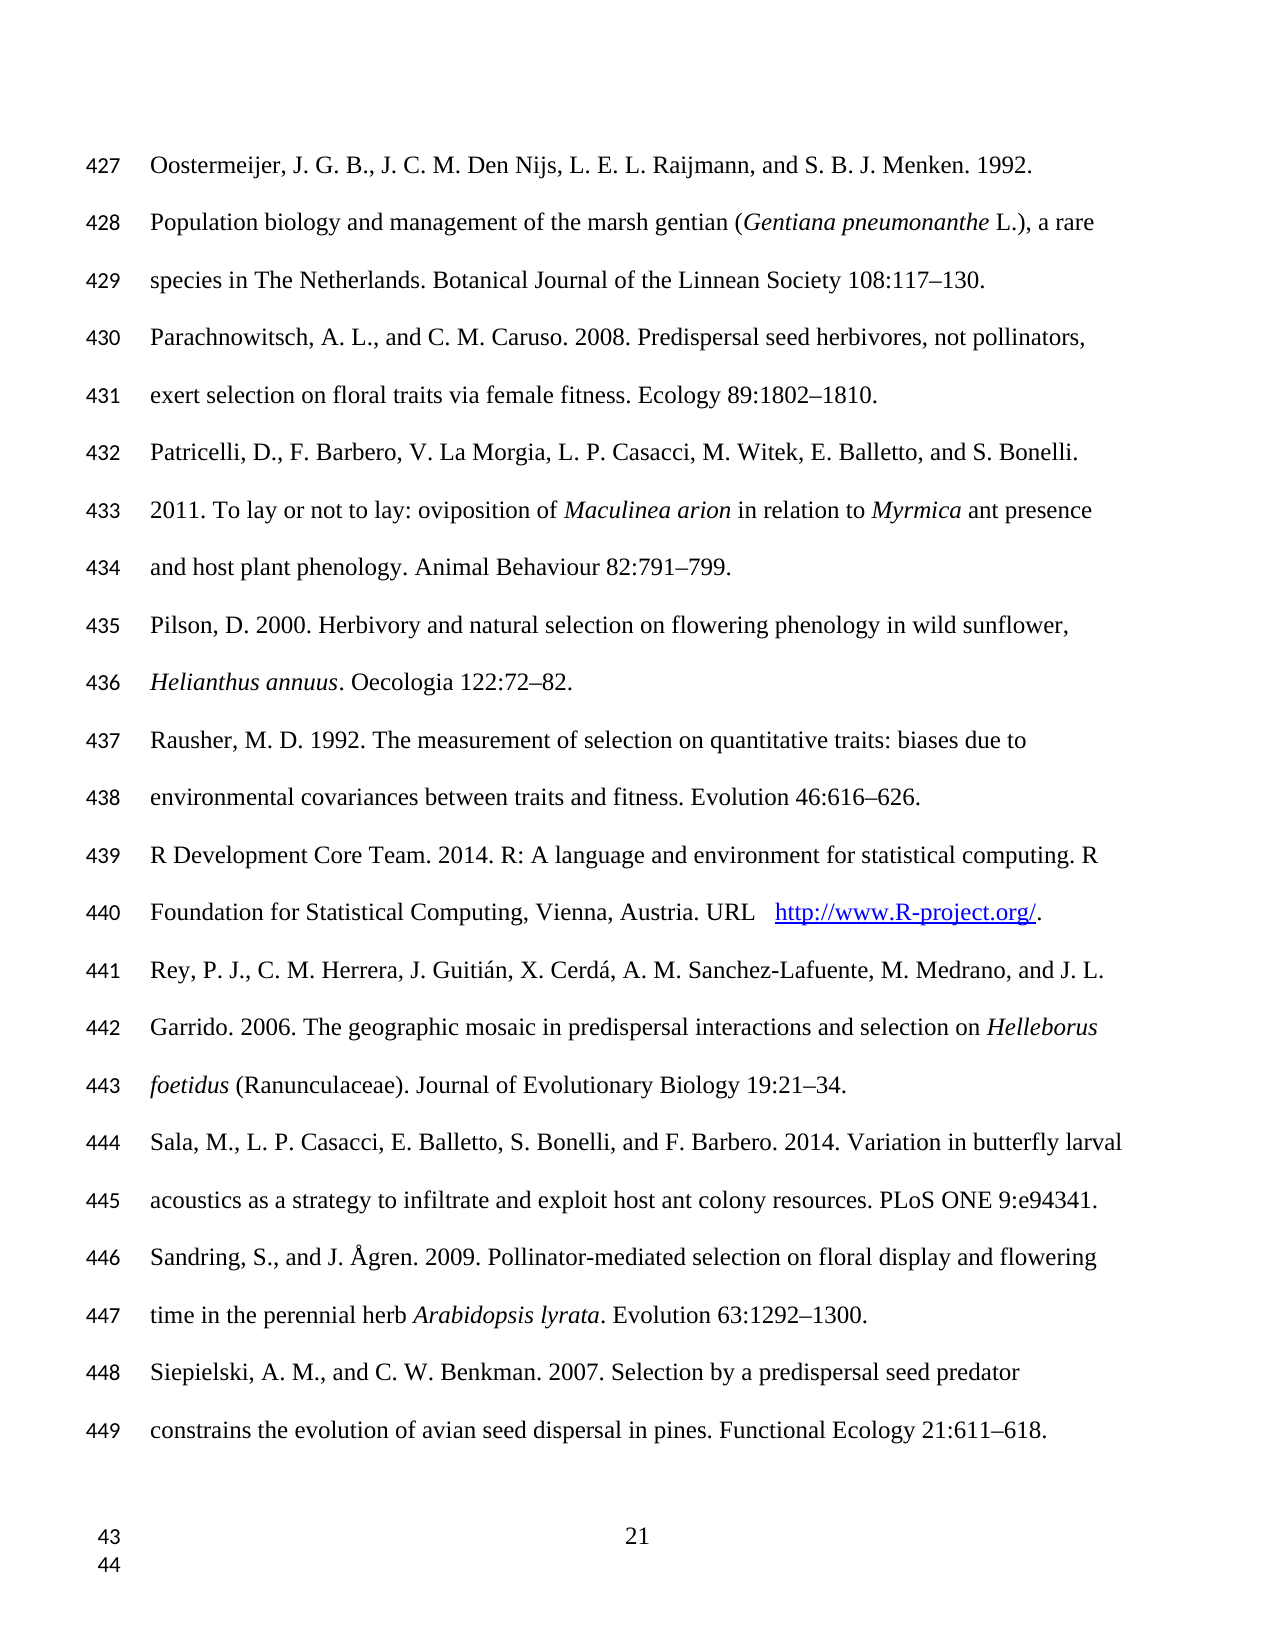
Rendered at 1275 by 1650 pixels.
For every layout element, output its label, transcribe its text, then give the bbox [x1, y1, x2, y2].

text Patricelli, D., F. Barbero, V. La Morgia, L. P. Casacci, M. Witek, E. Balletto, and S. Bonelli. 2011. To lay or not to lay: oviposition of Maculinea arion in relation to Myrmica ant presence and host plant phenology. Animal Behaviour 82:791–799. [150, 437, 1125, 581]
text Parachnowitsch, A. L., and C. M. Caruso. 2008. Predispersal seed herbivores, not pollinators, exert selection on floral traits via female fitness. Ecology 89:1802–1810. [150, 322, 1125, 409]
text Siepielski, A. M., and C. W. Benkman. 2007. Selection by a predispersal seed predator constrains the evolution of avian seed dispersal in pines. Functional Ecology 21:611–618. [150, 1357, 1125, 1444]
text Rey, P. J., C. M. Herrera, J. Guitián, X. Cerdá, A. M. Sanchez-Lafuente, M. Medrano, and J. L. Garrido. 2006. The geographic mosaic in predispersal interactions and selection on Helleborus foetidus (Ranunculaceae). Journal of Evolutionary Biology 19:21–34. [150, 955, 1125, 1099]
text Pilson, D. 2000. Herbivory and natural selection on flowering phenology in wild sunflower, Helianthus annuus. Oecologia 122:72–82. [150, 610, 1125, 696]
text Oostermeijer, J. G. B., J. C. M. Den Nijs, L. E. L. Raijmann, and S. B. J. Menken. 1992. Population biology and management of the marsh gentian (Gentiana pneumonanthe L.), a rare species in The Netherlands. Botanical Journal of the Linnean Society 108:117–130. [150, 150, 1125, 294]
text Sala, M., L. P. Casacci, E. Balletto, S. Bonelli, and F. Barbero. 2014. Variation in butterfly larval acoustics as a strategy to infiltrate and exploit host ant colony resources. PLoS ONE 9:e94341. [150, 1127, 1125, 1214]
text Rausher, M. D. 1992. The measurement of selection on quantitative traits: biases due to environmental covariances between traits and fitness. Evolution 46:616–626. [150, 725, 1125, 811]
text Sandring, S., and J. Ågren. 2009. Pollinator-mediated selection on floral display and flowering time in the perennial herb Arabidopsis lyrata. Evolution 63:1292–1300. [150, 1242, 1125, 1329]
text R Development Core Team. 2014. R: A language and environment for statistical computing. R Foundation for Statistical Computing, Vienna, Austria. URL http://www.R-project.org/. [150, 840, 1125, 926]
